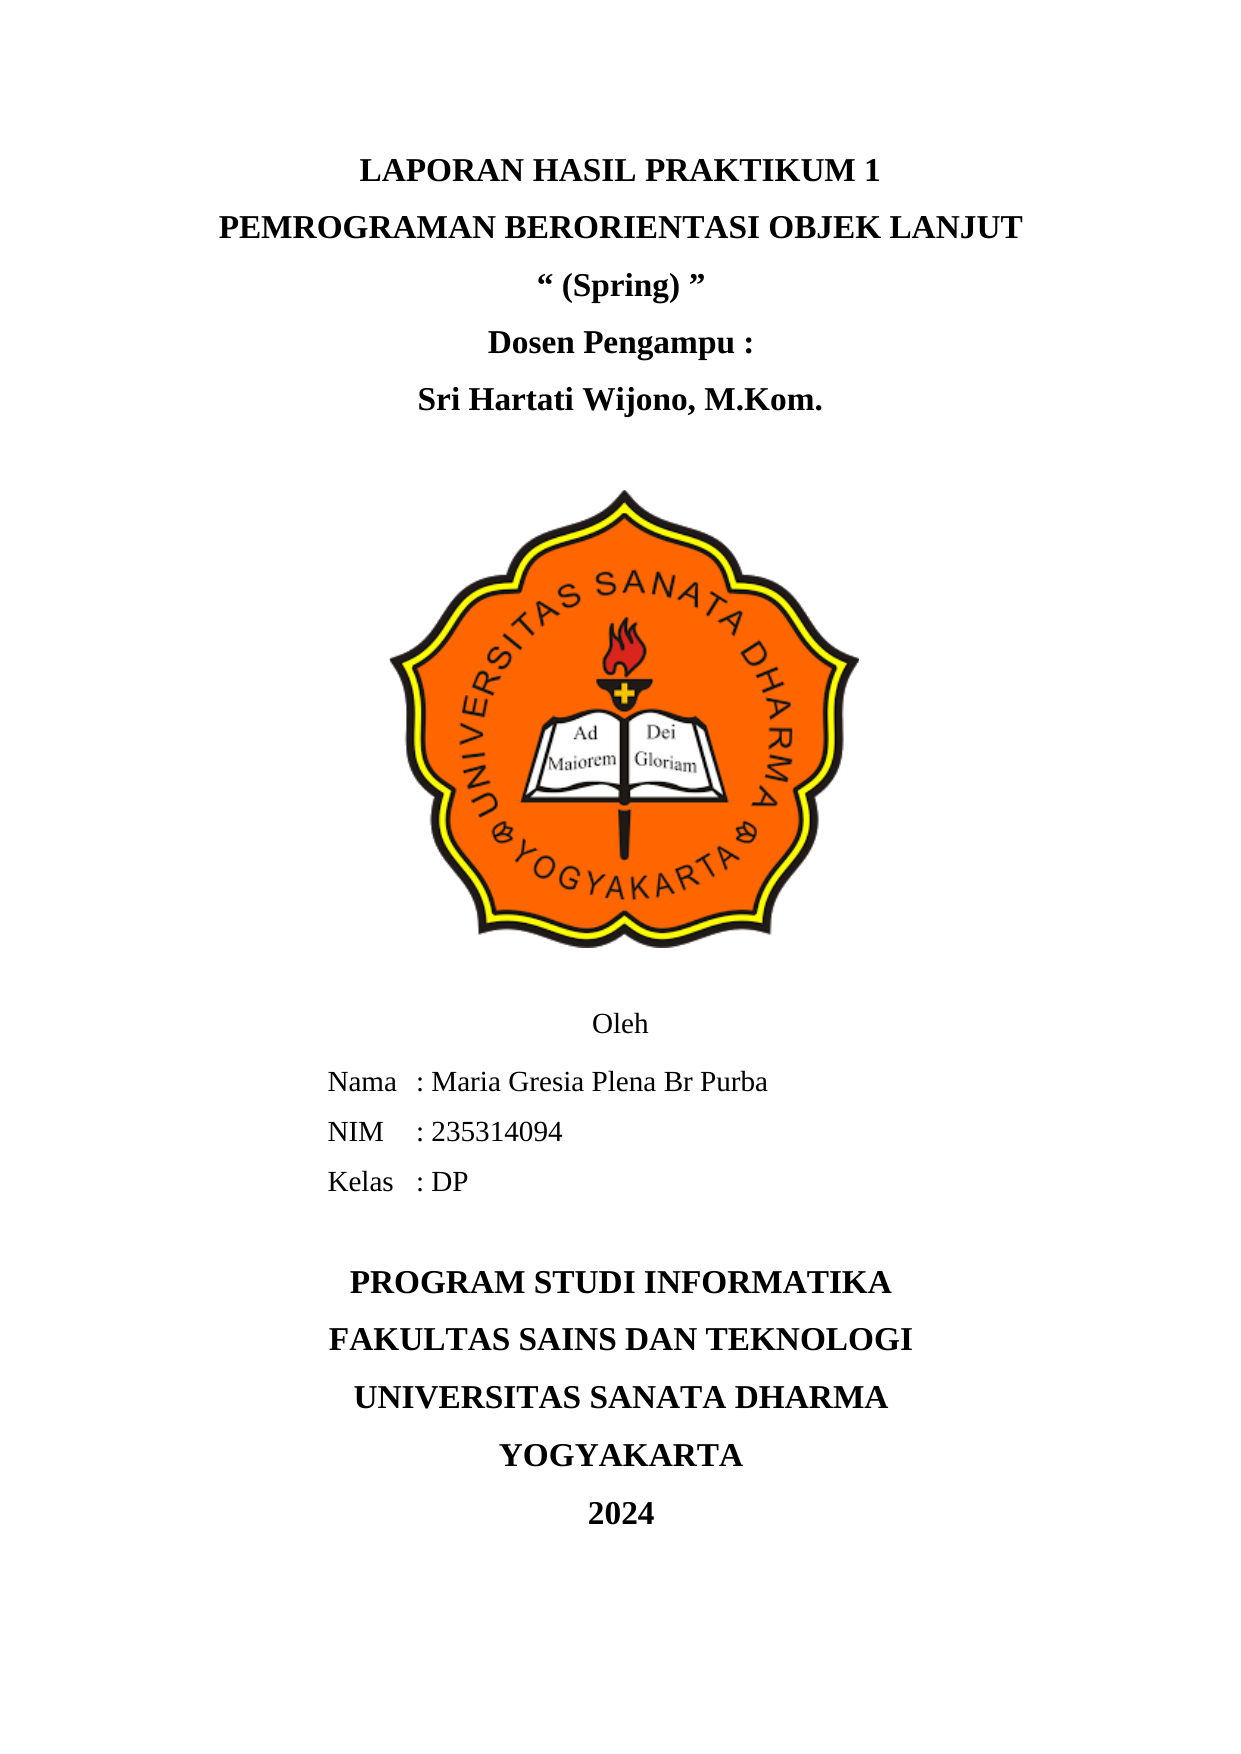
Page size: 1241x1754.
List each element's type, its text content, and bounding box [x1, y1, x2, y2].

picture [389, 490, 859, 948]
text “ (Spring) ” [150, 265, 1092, 303]
text FAKULTAS SAINS DAN TEKNOLOGI [150, 1320, 1092, 1358]
text Kelas : DP [327, 1164, 1092, 1198]
text PEMROGRAMAN BERORIENTASI OBJEK LANJUT [150, 207, 1092, 246]
text PROGRAM STUDI INFORMATIKA [150, 1262, 1092, 1301]
text Sri Hartati Wijono, M.Kom. [150, 379, 1090, 418]
text 2024 [150, 1493, 1092, 1531]
text NIM : 235314094 [327, 1114, 1092, 1148]
text Nama : Maria Gresia Plena Br Purba [327, 1064, 1090, 1097]
text UNIVERSITAS SANATA DHARMA [150, 1377, 1092, 1415]
text Oleh [150, 1006, 1090, 1039]
text Dosen Pengampu : [150, 322, 1092, 361]
text LAPORAN HASIL PRAKTIKUM 1 [150, 150, 1090, 188]
text YOGYAKARTA [150, 1435, 1092, 1473]
